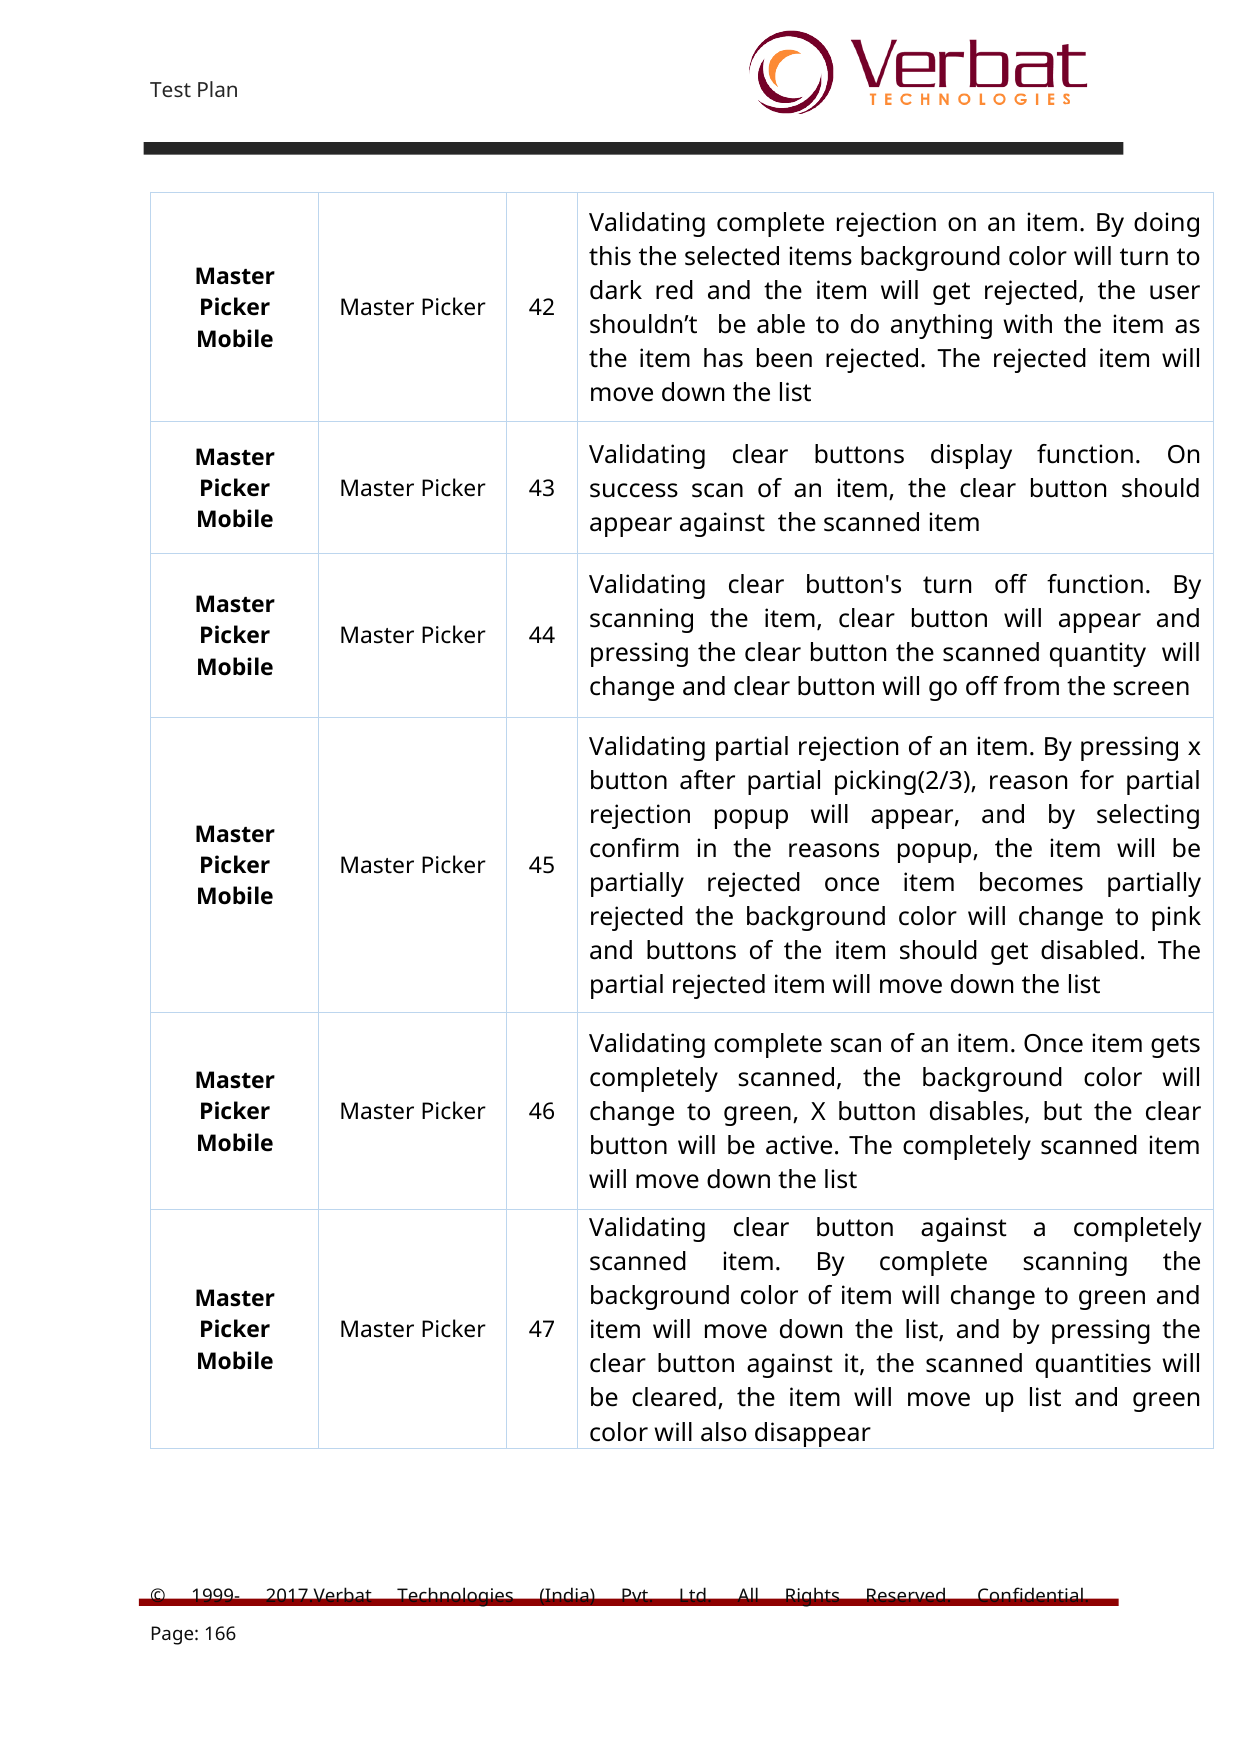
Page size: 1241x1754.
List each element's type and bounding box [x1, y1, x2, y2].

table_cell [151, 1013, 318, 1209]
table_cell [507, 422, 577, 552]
picture [745, 26, 1089, 114]
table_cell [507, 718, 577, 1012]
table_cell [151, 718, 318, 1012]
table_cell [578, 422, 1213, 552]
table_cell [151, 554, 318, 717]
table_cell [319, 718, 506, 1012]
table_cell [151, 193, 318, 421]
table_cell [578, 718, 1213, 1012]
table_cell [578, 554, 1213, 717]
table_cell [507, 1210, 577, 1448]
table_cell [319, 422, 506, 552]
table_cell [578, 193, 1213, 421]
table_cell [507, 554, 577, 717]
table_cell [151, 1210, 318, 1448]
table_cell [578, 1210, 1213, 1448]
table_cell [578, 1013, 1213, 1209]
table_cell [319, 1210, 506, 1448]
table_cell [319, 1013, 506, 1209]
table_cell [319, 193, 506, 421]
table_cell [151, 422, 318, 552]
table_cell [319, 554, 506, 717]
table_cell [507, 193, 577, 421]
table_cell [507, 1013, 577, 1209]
